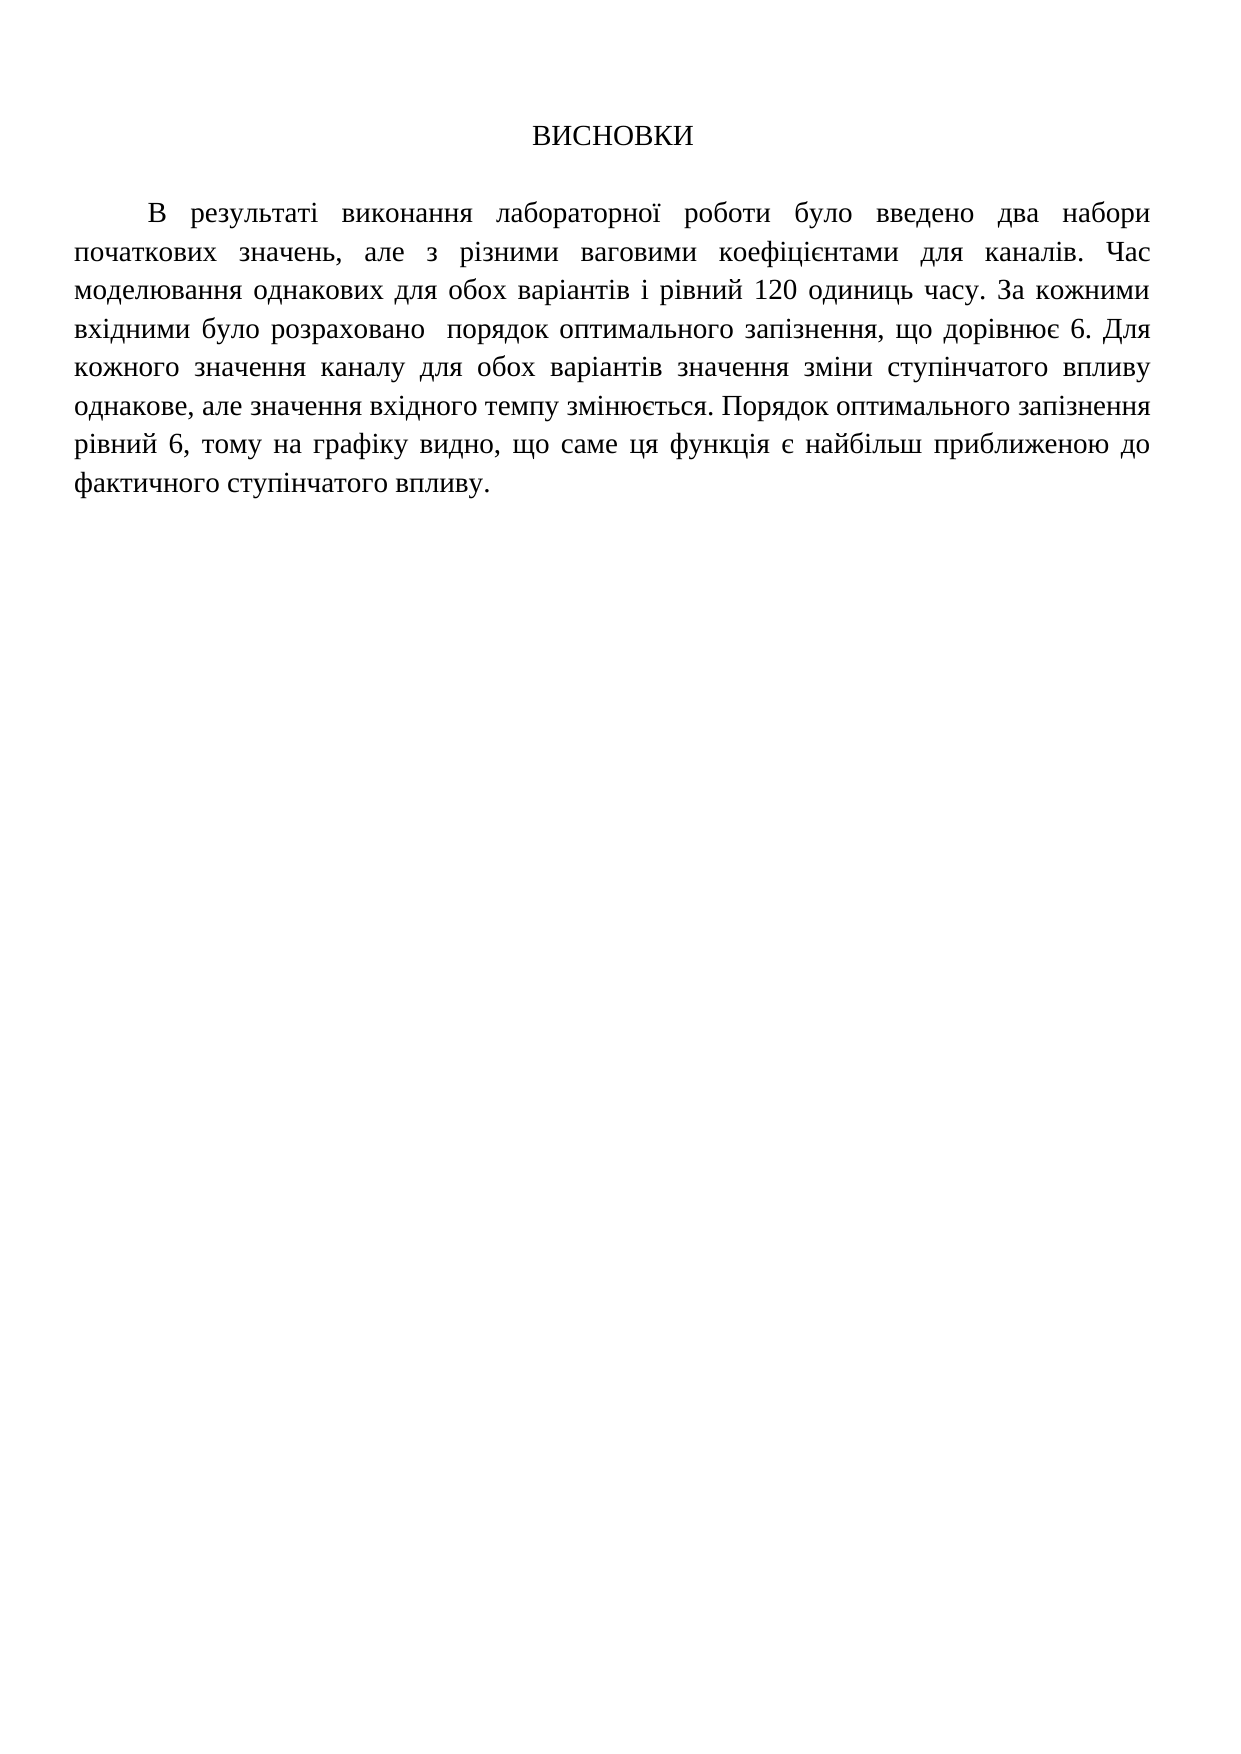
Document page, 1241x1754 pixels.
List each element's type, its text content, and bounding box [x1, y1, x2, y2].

text ВИСНОВКИ [74, 118, 1152, 152]
text В результаті виконання лабораторної роботи було введено два набори початкових значень, але з різними ваговими коефіцієнтами для каналів. Час моделювання однакових для обох варіантів і рівний 120 одиниць часу. За кожними вхідними було розраховано порядок оптимального запізнення, що дорівнює 6. Для кожного значення каналу для обох варіантів значення зміни ступінчатого впливу однакове, але значення вхідного темпу змінюється. Порядок оптимального запізнення рівний 6, тому на графіку видно, що саме ця функція є найбільш приближеною до фактичного ступінчатого впливу. [74, 195, 1152, 498]
